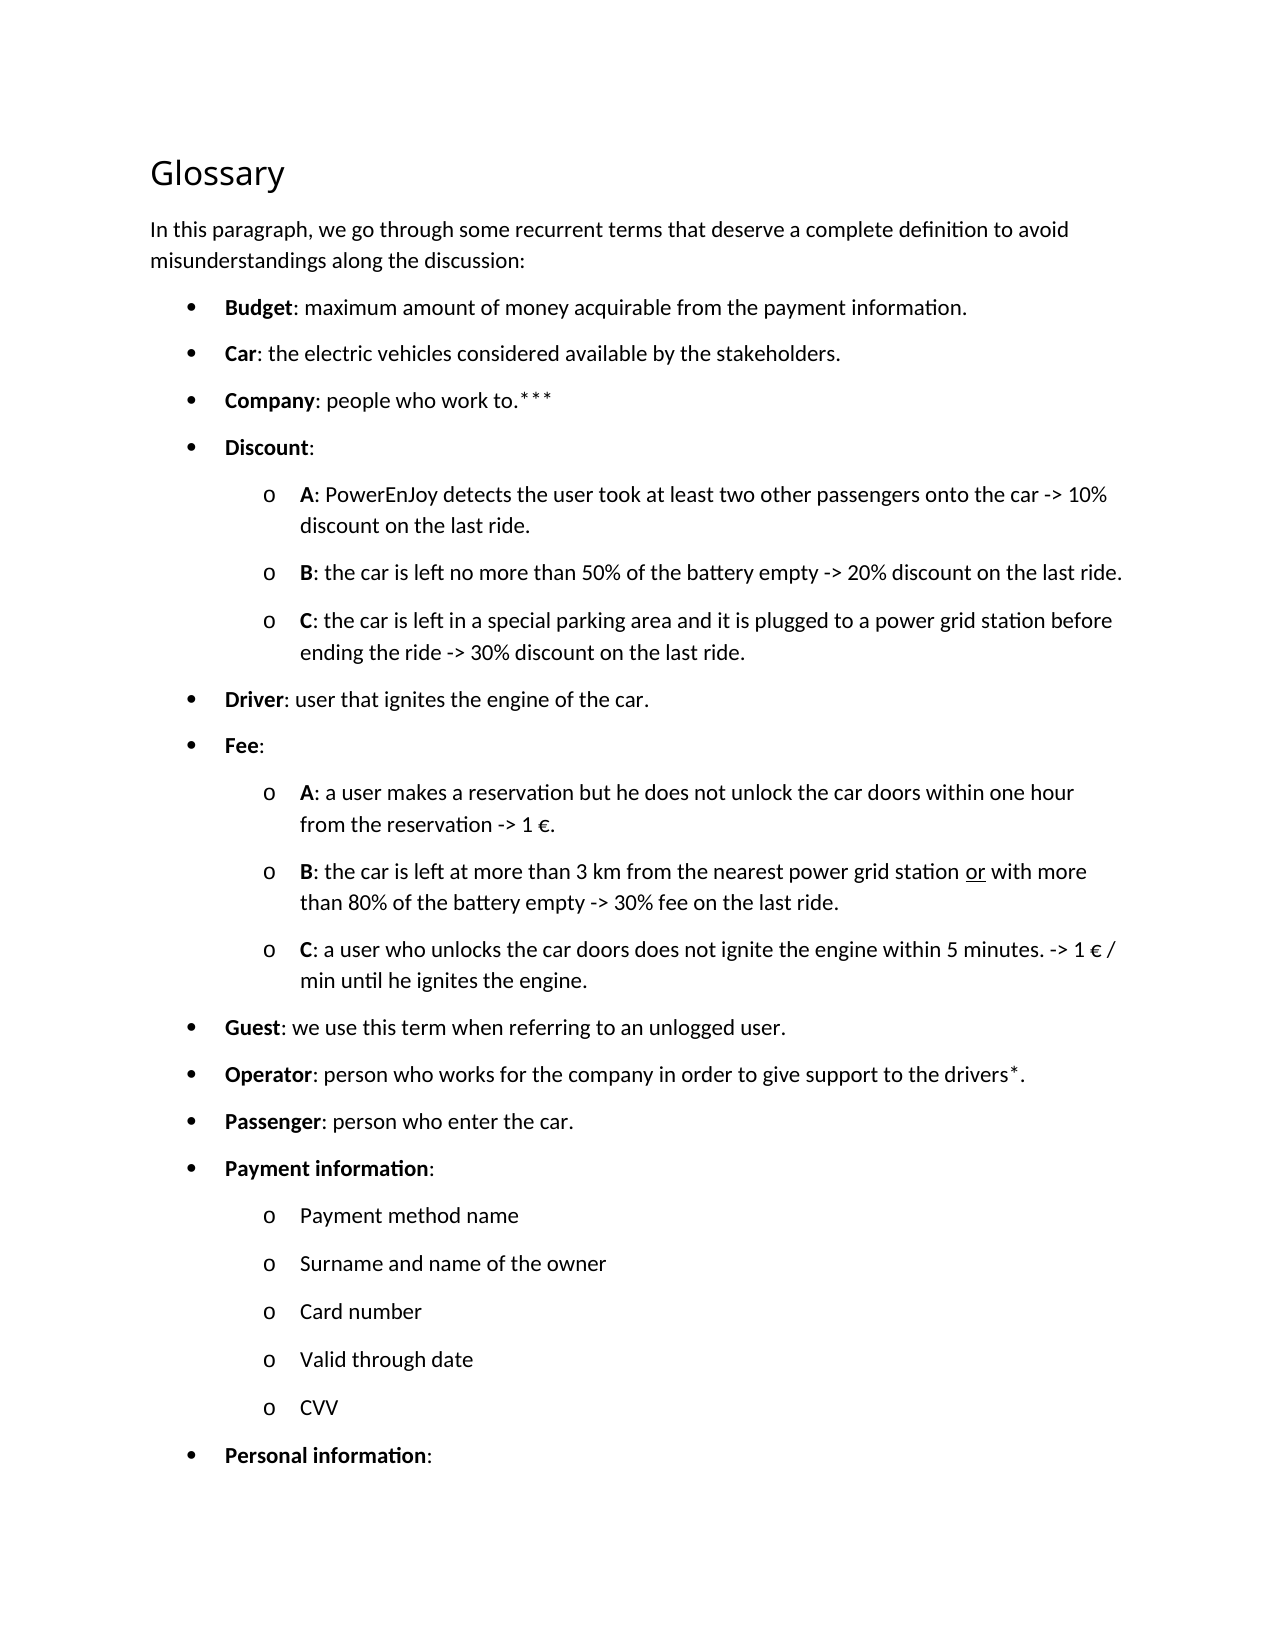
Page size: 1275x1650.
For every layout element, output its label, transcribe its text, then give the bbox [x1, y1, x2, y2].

list Personal information: [187, 1441, 1125, 1469]
list CVV [262, 1393, 1125, 1422]
list C: a user who unlocks the car doors does not ignite the engine within 5 minutes. -> 1 € / min until he ignites the engine. [262, 935, 1125, 994]
list Card number [262, 1297, 1125, 1326]
list B: the car is left no more than 50% of the battery empty -> 20% discount on the last ride. [262, 558, 1125, 588]
list Payment information: [187, 1154, 1125, 1182]
list Budget: maximum amount of money acquirable from the payment information. [187, 293, 1125, 321]
list Fee: [187, 732, 1125, 760]
list C: the car is left in a special parking area and it is plugged to a power grid station before ending the ride -> 30% discount on the last ride. [262, 607, 1125, 666]
list Car: the electric vehicles considered available by the stakeholders. [187, 339, 1125, 368]
list Valid through date [262, 1345, 1125, 1374]
list A: PowerEnJoy detects the user took at least two other passengers onto the car -> 10% discount on the last ride. [262, 480, 1125, 539]
list Driver: user that ignites the engine of the car. [187, 685, 1125, 713]
list Surname and name of the owner [262, 1249, 1125, 1278]
text In this paragraph, we go through some recurrent terms that deserve a complete definition to avoid misunderstandings along the discussion: [150, 216, 1125, 274]
list Discount: [187, 433, 1125, 461]
text Glossary [150, 150, 1125, 195]
list Operator: person who works for the company in order to give support to the drivers*. [187, 1060, 1125, 1088]
list Guest: we use this term when referring to an unlogged user. [187, 1013, 1125, 1041]
list A: a user makes a reservation but he does not unlock the car doors within one hour from the reservation -> 1 €. [262, 778, 1125, 838]
list Company: people who work to.*** [187, 386, 1125, 414]
list Payment method name [262, 1201, 1125, 1230]
list B: the car is left at more than 3 km from the nearest power grid station or with more than 80% of the battery empty -> 30% fee on the last ride. [262, 857, 1125, 916]
list Passenger: person who enter the car. [187, 1107, 1125, 1135]
